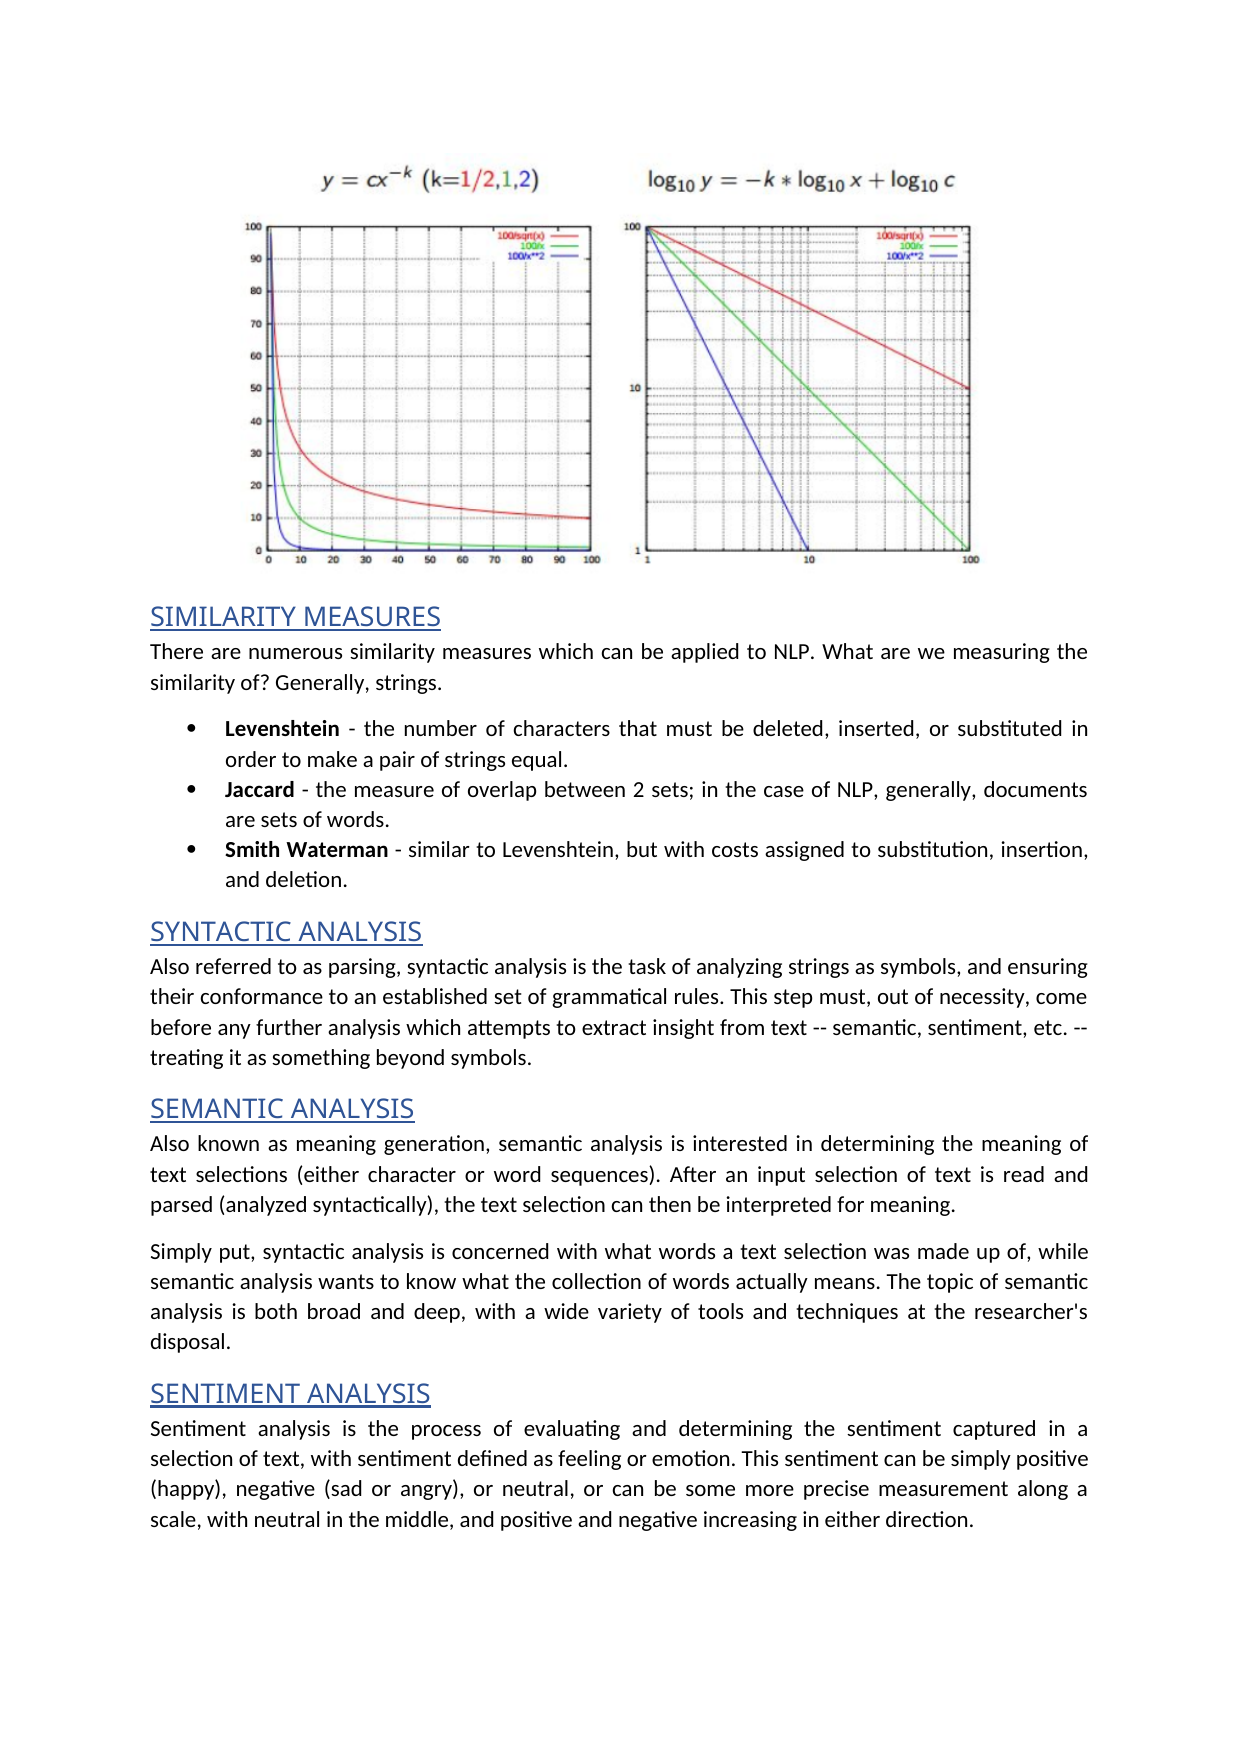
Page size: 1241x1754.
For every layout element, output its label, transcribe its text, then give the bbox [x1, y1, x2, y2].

subtitle SYNTACTIC ANALYSIS [150, 912, 1090, 949]
text Sentiment analysis is the process of evaluating and determining the sentiment captured in a selection of text, with sentiment defined as feeling or emotion. This sentiment can be simply positive (happy), negative (sad or angry), or neutral, or can be some more precise measurement along a scale, with neutral in the middle, and positive and negative increasing in either direction. [150, 1414, 1090, 1533]
text Also known as meaning generation, semantic analysis is interested in determining the meaning of text selections (either character or word sequences). After an input selection of text is read and parsed (analyzed syntactically), the text selection can then be interpreted for meaning. [150, 1129, 1090, 1218]
text Simply put, syntactic analysis is concerned with what words a text selection was made up of, while semantic analysis wants to know what the collection of words actually means. The topic of semantic analysis is both broad and deep, with a wide variety of tools and techniques at the researcher's disposal. [150, 1237, 1090, 1355]
picture [225, 150, 1011, 579]
list Smith Waterman - similar to Levenshtein, but with costs assigned to substitution, insertion, and deletion. [187, 835, 1090, 893]
text Also referred to as parsing, syntactic analysis is the task of analyzing strings as symbols, and ensuring their conformance to an established set of grammatical rules. This step must, out of necessity, come before any further analysis which attempts to extract insight from text -- semantic, sentiment, etc. -- treating it as something beyond symbols. [150, 952, 1090, 1071]
subtitle SEMANTIC ANALYSIS [150, 1090, 1090, 1127]
list Jaccard - the measure of overlap between 2 sets; in the case of NLP, generally, documents are sets of words. [187, 775, 1090, 833]
list Levenshtein - the number of characters that must be deleted, inserted, or substituted in order to make a pair of strings equal. [187, 714, 1090, 773]
subtitle SENTIMENT ANALYSIS [150, 1374, 1090, 1411]
subtitle SIMILARITY MEASURES [150, 598, 1090, 634]
text There are numerous similarity measures which can be applied to NLP. What are we measuring the similarity of? Generally, strings. [150, 637, 1090, 696]
